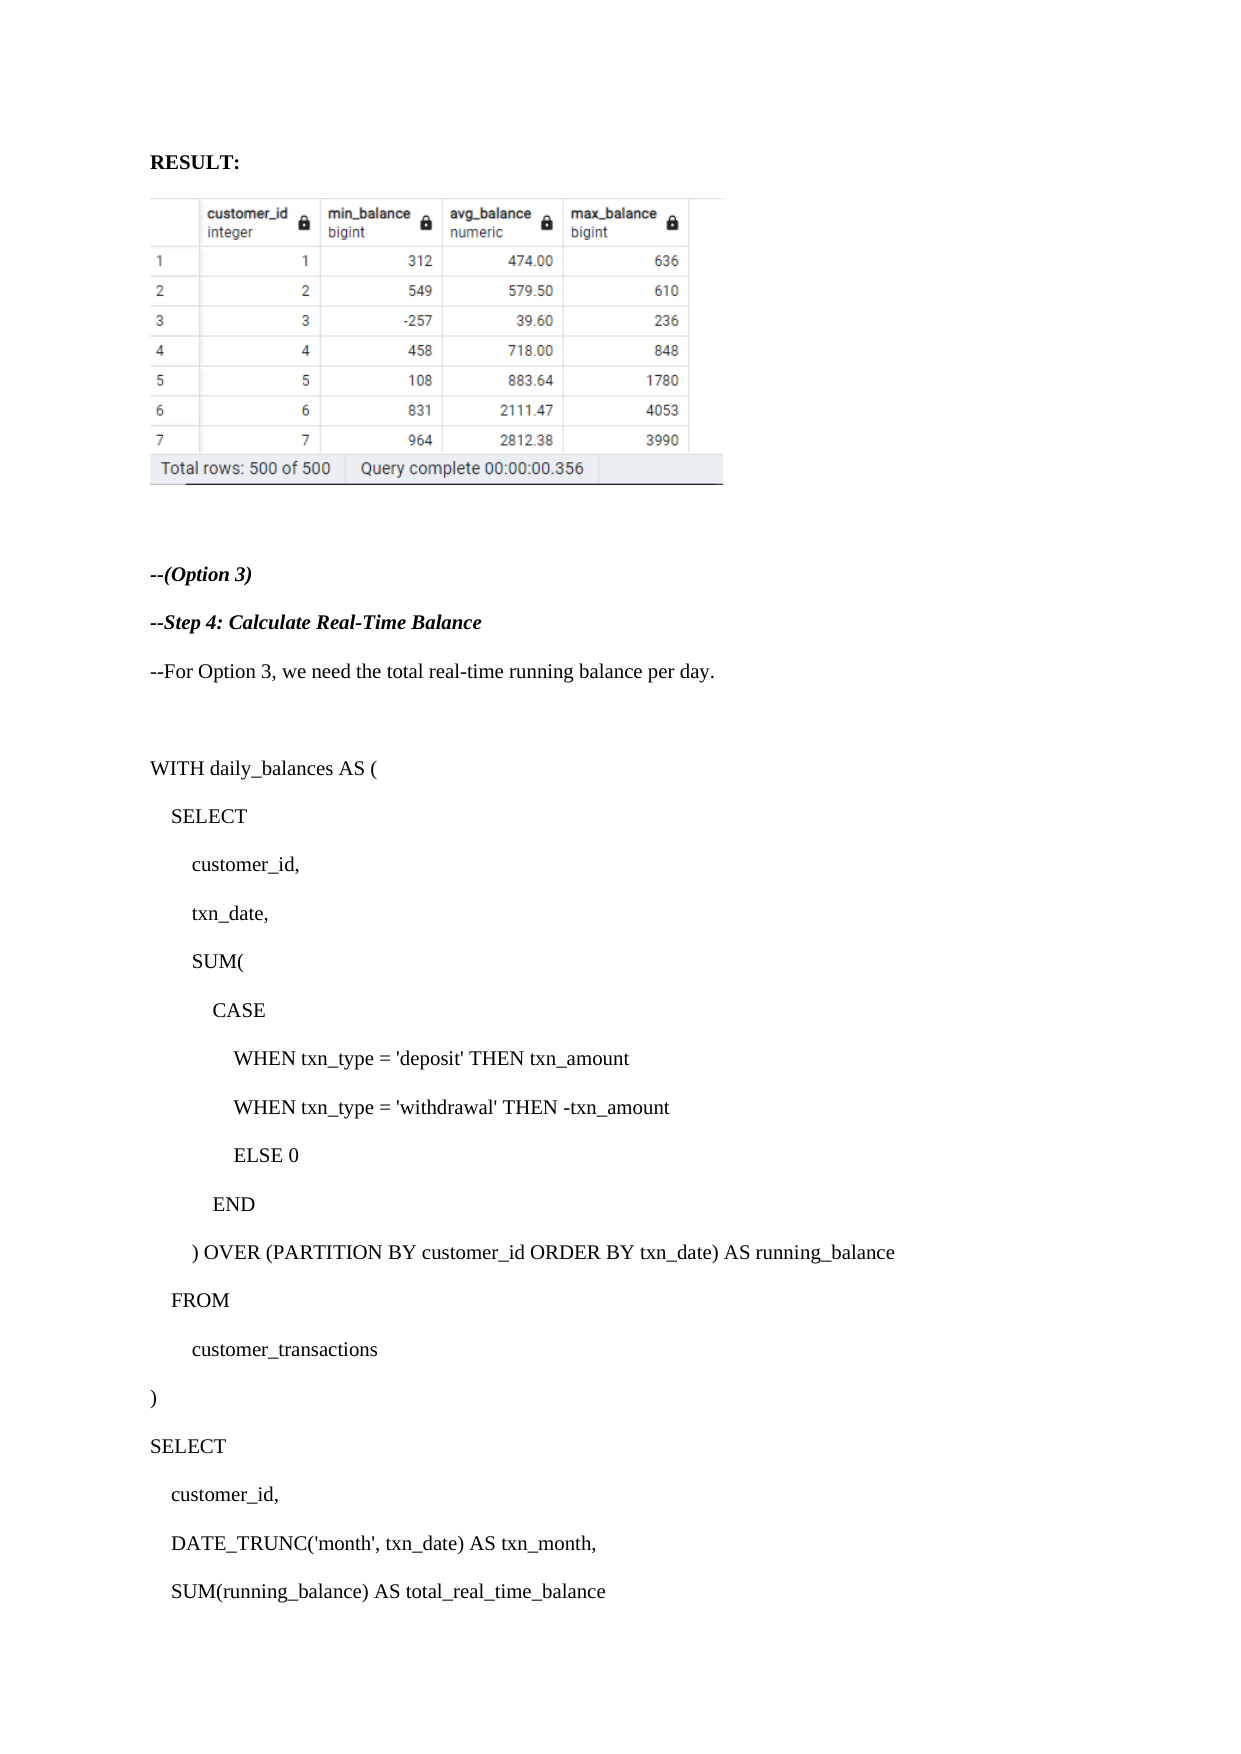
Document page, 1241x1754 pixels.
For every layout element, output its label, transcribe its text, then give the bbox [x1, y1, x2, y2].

text --Step 4: Calculate Real-Time Balance [150, 610, 1090, 634]
text ) OVER (PARTITION BY customer_id ORDER BY txn_date) AS running_balance [150, 1240, 1090, 1264]
text WHEN txn_type = 'deposit' THEN txn_amount [150, 1046, 1090, 1070]
text ) [150, 1385, 1090, 1409]
text SELECT [150, 1434, 1090, 1458]
text WHEN txn_type = 'withdrawal' THEN -txn_amount [150, 1094, 1090, 1119]
text customer_id, [150, 1482, 1090, 1506]
text FROM [150, 1288, 1090, 1312]
text WITH daily_balances AS ( [150, 756, 1090, 779]
text ELSE 0 [150, 1143, 1090, 1167]
text CASE [150, 998, 1090, 1022]
text txn_date, [150, 901, 1090, 925]
text --For Option 3, we need the total real-time running balance per day. [150, 659, 1090, 683]
text SELECT [150, 804, 1090, 828]
text END [150, 1191, 1090, 1216]
text SUM(running_balance) AS total_real_time_balance [150, 1579, 1090, 1603]
text customer_id, [150, 852, 1090, 876]
text --(Option 3) [150, 562, 1090, 586]
picture [150, 198, 724, 485]
text SUM( [150, 949, 1090, 973]
text customer_transactions [150, 1337, 1090, 1361]
text DATE_TRUNC('month', txn_date) AS txn_month, [150, 1531, 1090, 1554]
text RESULT: [150, 150, 1090, 174]
